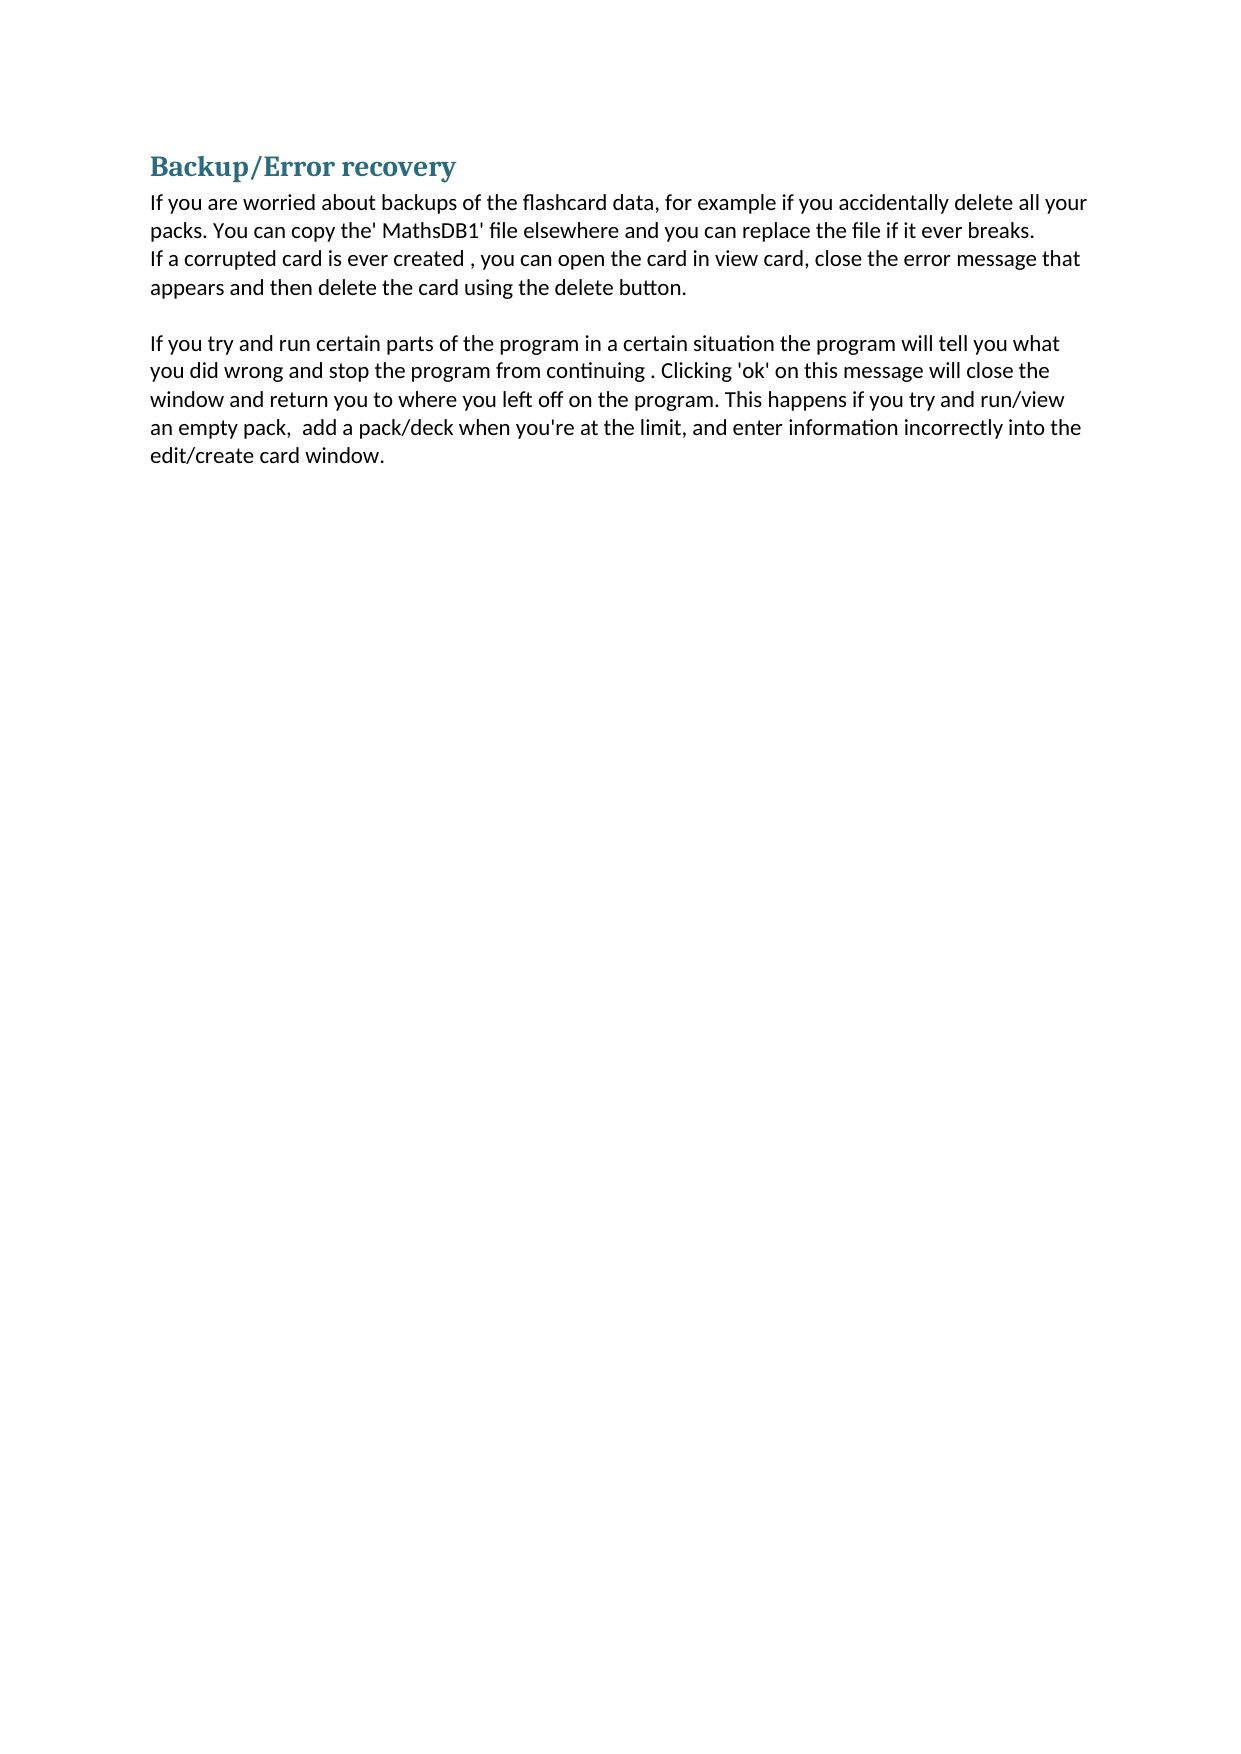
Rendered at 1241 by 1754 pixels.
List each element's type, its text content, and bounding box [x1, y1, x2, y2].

text If a corrupted card is ever created , you can open the card in view card, close the error message that appears and then delete the card using the delete button. [150, 244, 1090, 301]
subtitle Backup/Error recovery [150, 150, 1090, 183]
text If you are worried about backups of the flashcard data, for example if you accidentally delete all your packs. You can copy the' MathsDB1' file elsewhere and you can replace the file if it ever breaks. [150, 188, 1090, 244]
text If you try and run certain parts of the program in a certain situation the program will tell you what you did wrong and stop the program from continuing . Clicking 'ok' on this message will close the window and return you to where you left off on the program. This happens if you try and run/view an empty pack, add a pack/deck when you're at the limit, and enter information incorrectly into the edit/create card window. [150, 329, 1090, 497]
